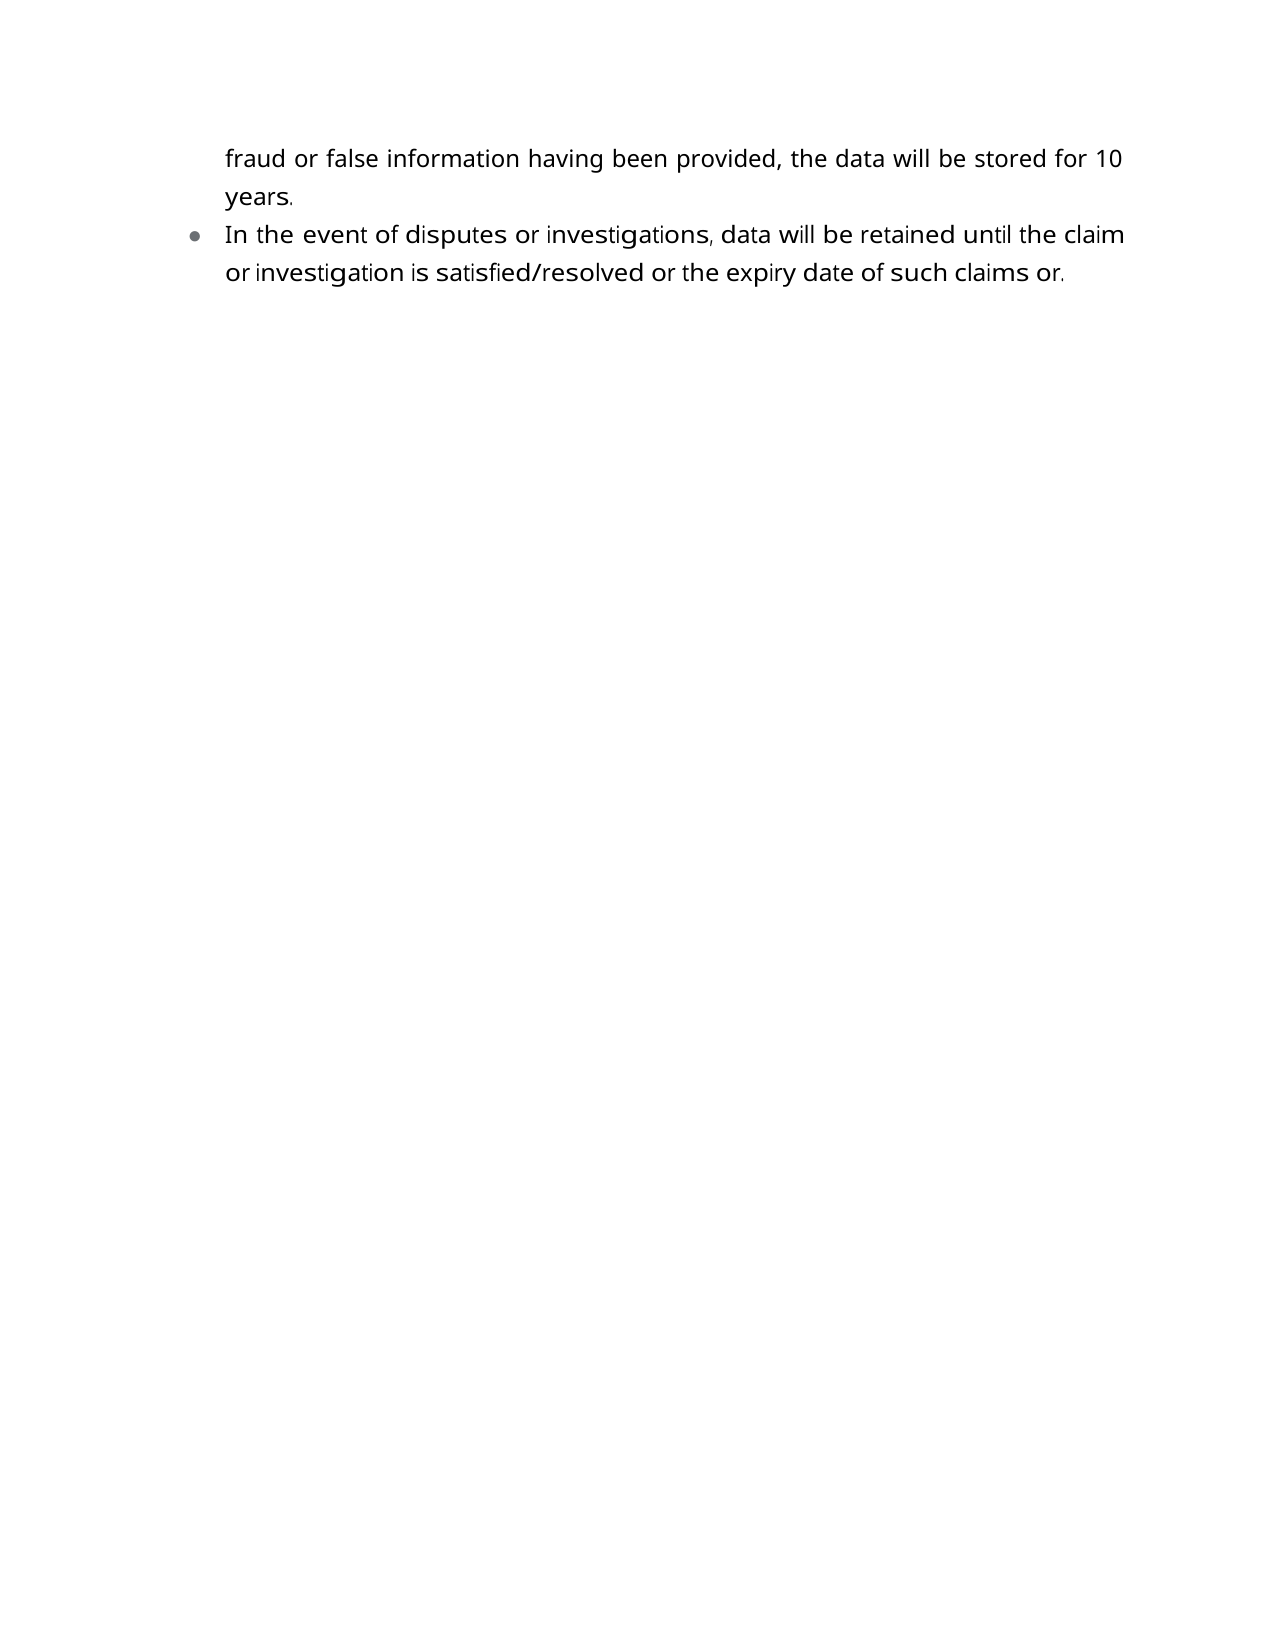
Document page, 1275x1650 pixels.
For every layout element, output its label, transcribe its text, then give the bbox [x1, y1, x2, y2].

list In the event of disputes or investigations, data will be retained until the claim or investigation is satisfied/resolved or the expiry date of such claims or. [187, 218, 1125, 289]
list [187, 142, 1124, 212]
